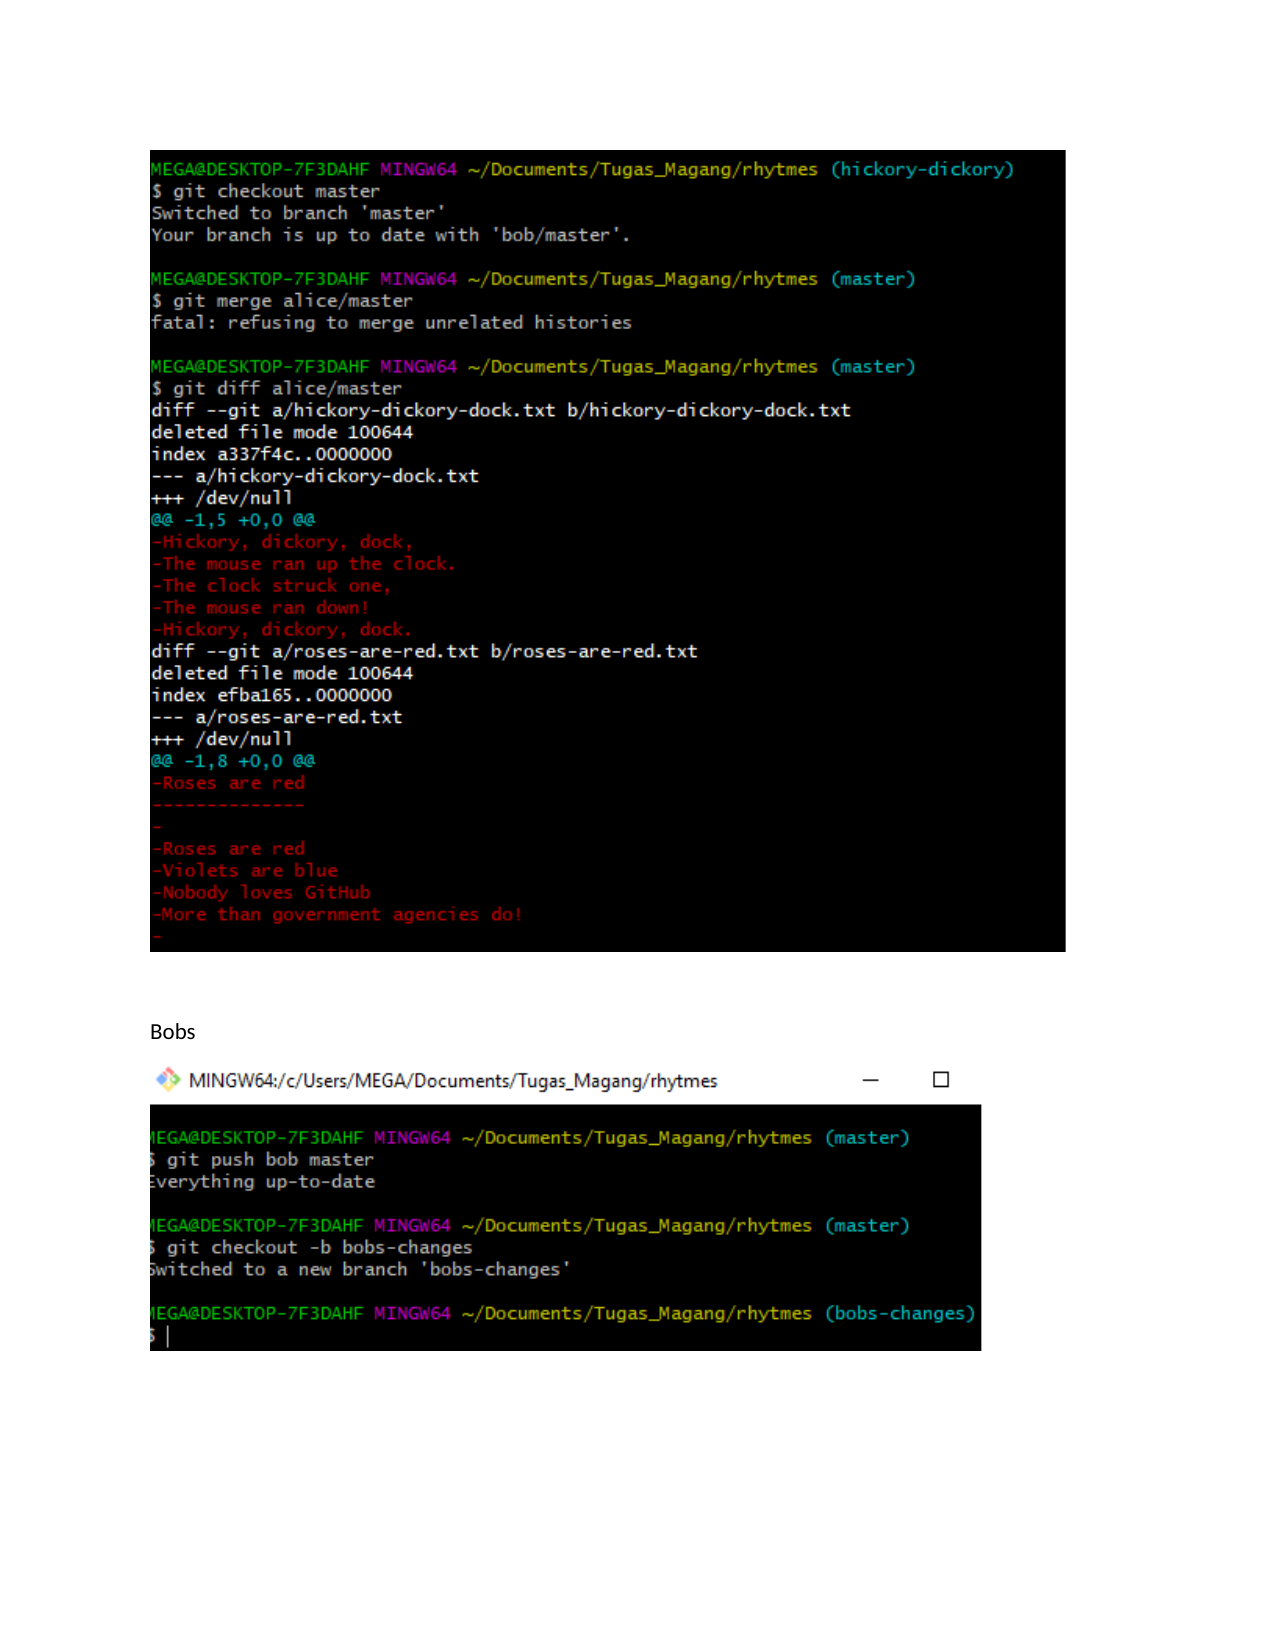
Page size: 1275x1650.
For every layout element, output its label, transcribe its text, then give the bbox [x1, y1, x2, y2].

text Bobs [150, 1017, 1125, 1045]
picture [150, 1064, 982, 1351]
picture [150, 150, 1066, 952]
